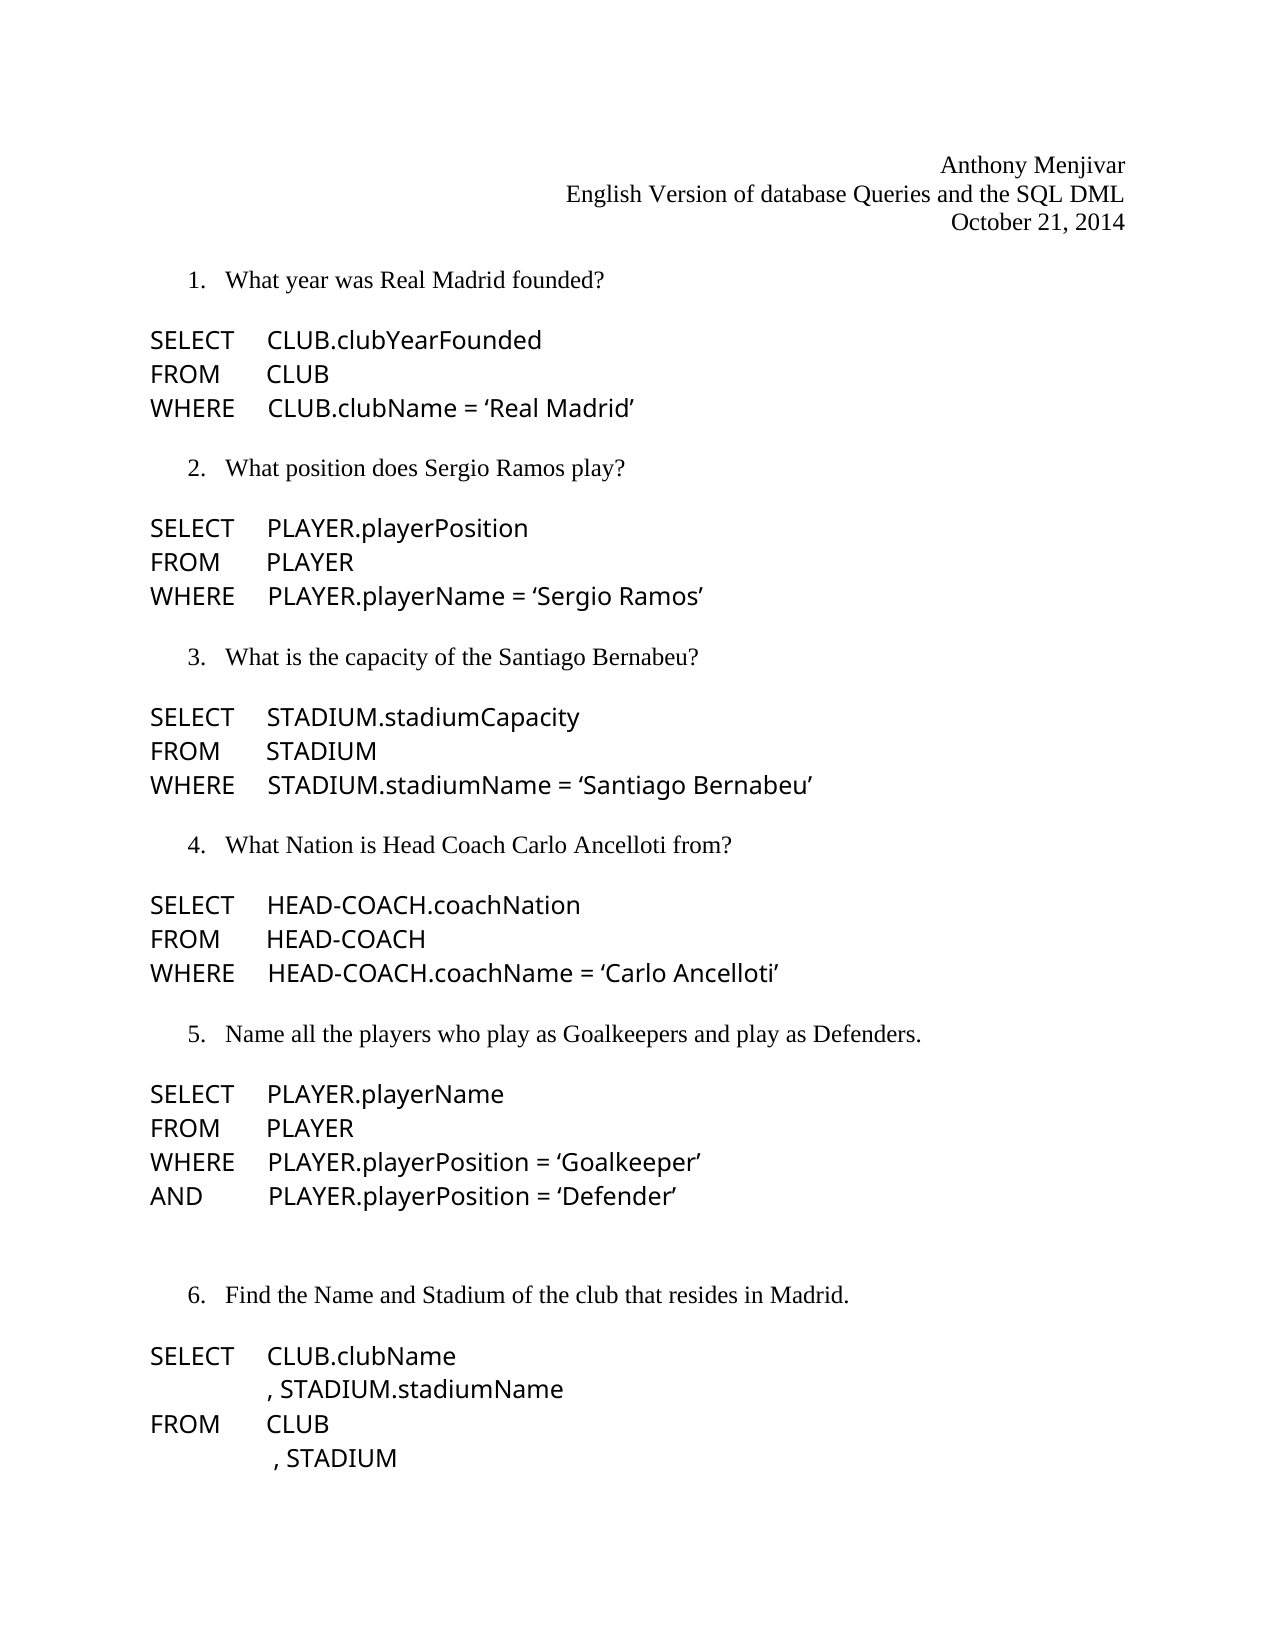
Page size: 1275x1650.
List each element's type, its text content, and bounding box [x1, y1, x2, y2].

text WHERE CLUB.clubName = ‘Real Madrid’ [150, 391, 1125, 425]
text FROM STADIUM [150, 733, 1125, 767]
text , STADIUM [150, 1440, 1125, 1474]
text SELECT CLUB.clubYearFounded [150, 322, 1125, 357]
text English Version of database Queries and the SQL DML [150, 179, 1125, 207]
text FROM HEAD-COACH [150, 922, 1125, 956]
list What is the capacity of the Santiago Bernabeu? [187, 642, 1125, 671]
text FROM CLUB [150, 1406, 1125, 1440]
list Find the Name and Stadium of the club that resides in Madrid. [187, 1281, 1125, 1309]
text SELECT CLUB.clubName [150, 1338, 1125, 1372]
list What year was Real Madrid founded? [187, 265, 1125, 294]
text SELECT HEAD-COACH.coachNation [150, 888, 1125, 922]
text , STADIUM.stadiumName [150, 1372, 1125, 1406]
list What Nation is Head Coach Carlo Ancelloti from? [187, 830, 1125, 859]
text FROM PLAYER [150, 545, 1125, 579]
text Anthony Menjivar [150, 150, 1125, 179]
text WHERE HEAD-COACH.coachName = ‘Carlo Ancelloti’ [150, 956, 1125, 990]
text WHERE STADIUM.stadiumName = ‘Santiago Bernabeu’ [150, 767, 1125, 802]
list Name all the players who play as Goalkeepers and play as Defenders. [187, 1019, 1125, 1047]
list What position does Sergio Ramos play? [187, 453, 1125, 482]
text FROM PLAYER [150, 1110, 1125, 1144]
text WHERE PLAYER.playerPosition = ‘Goalkeeper’ [150, 1144, 1125, 1178]
text October 21, 2014 [150, 207, 1125, 236]
text SELECT PLAYER.playerName [150, 1076, 1125, 1110]
text WHERE PLAYER.playerName = ‘Sergio Ramos’ [150, 579, 1125, 613]
text FROM CLUB [150, 357, 1125, 391]
text SELECT PLAYER.playerPosition [150, 511, 1125, 545]
text AND PLAYER.playerPosition = ‘Defender’ [150, 1178, 1125, 1212]
text SELECT STADIUM.stadiumCapacity [150, 699, 1125, 733]
